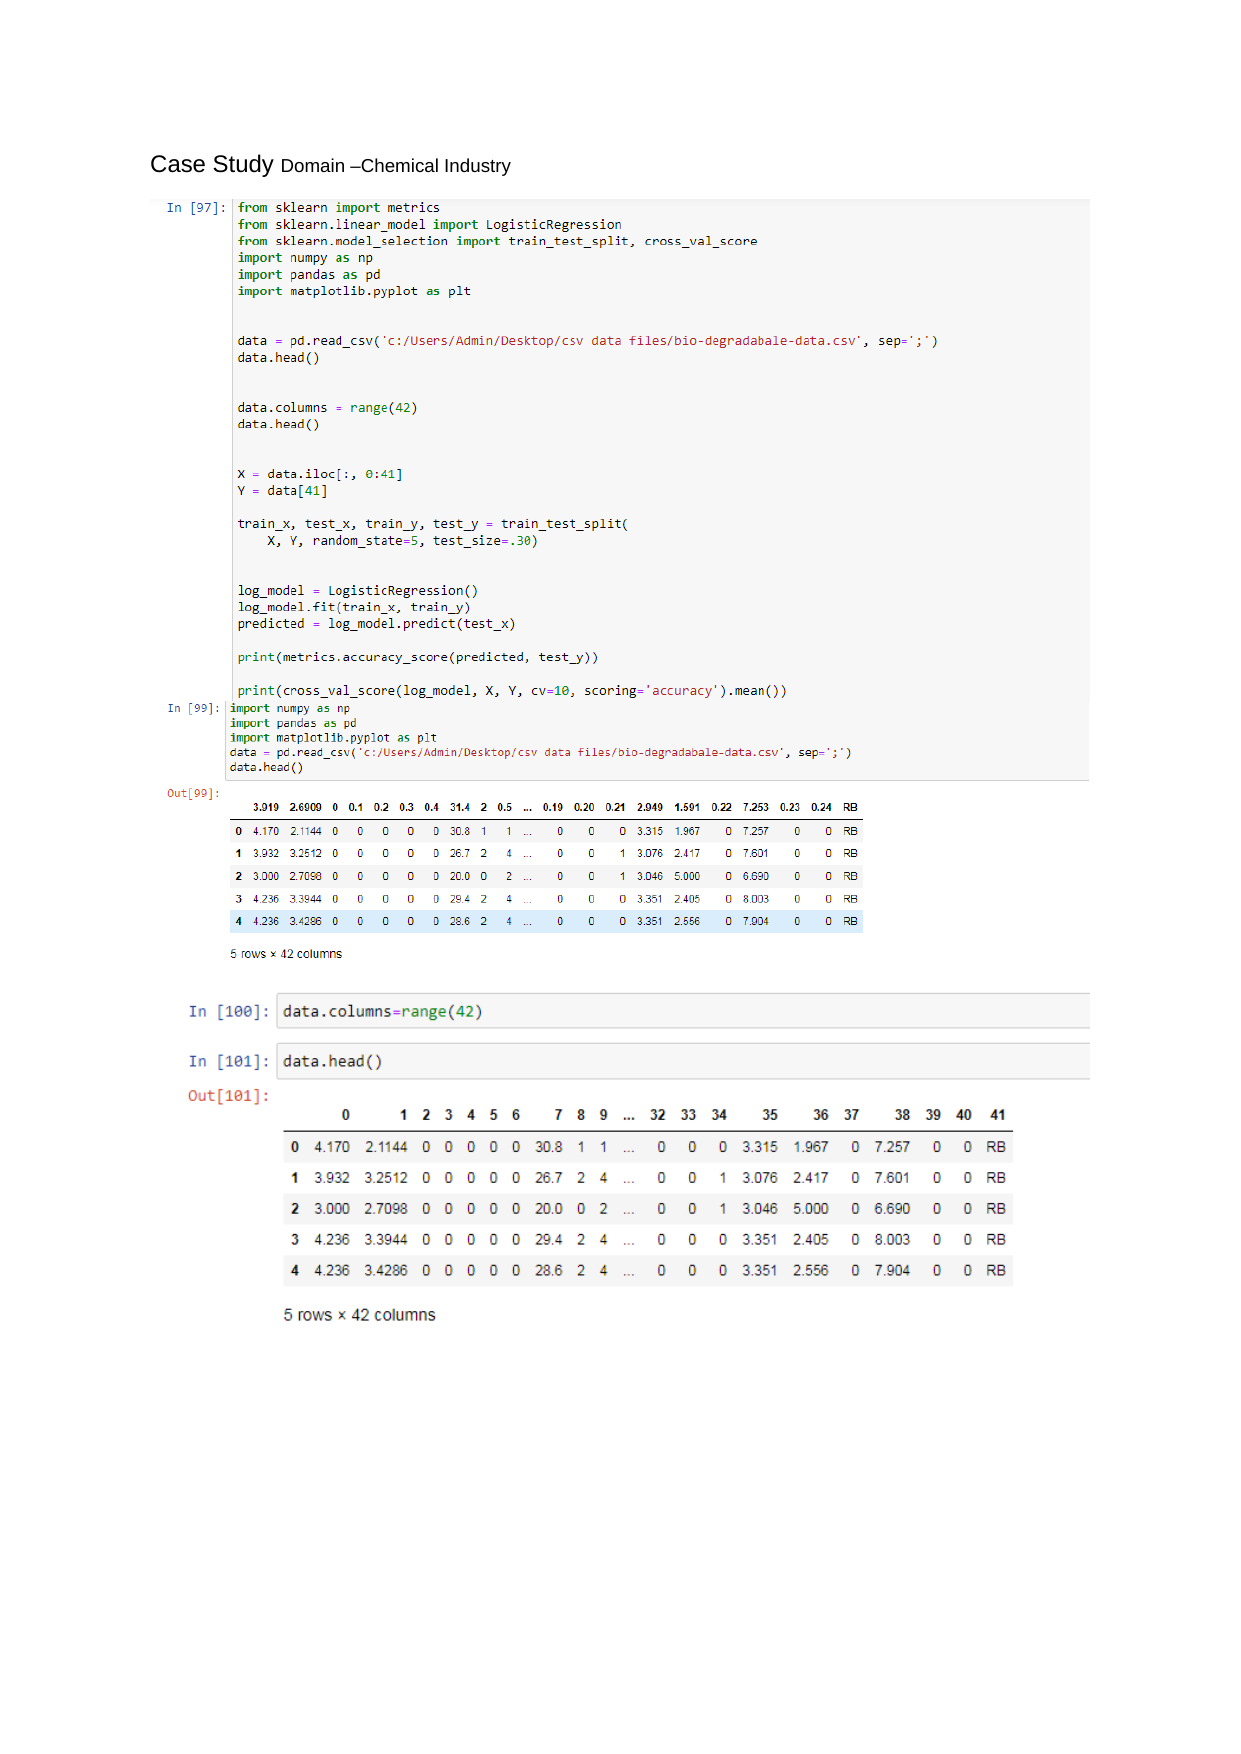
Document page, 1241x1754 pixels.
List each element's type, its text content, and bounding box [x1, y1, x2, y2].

picture [150, 199, 1090, 963]
text Case Study Domain –Chemical Industry [150, 150, 1090, 178]
picture [150, 987, 1090, 1329]
